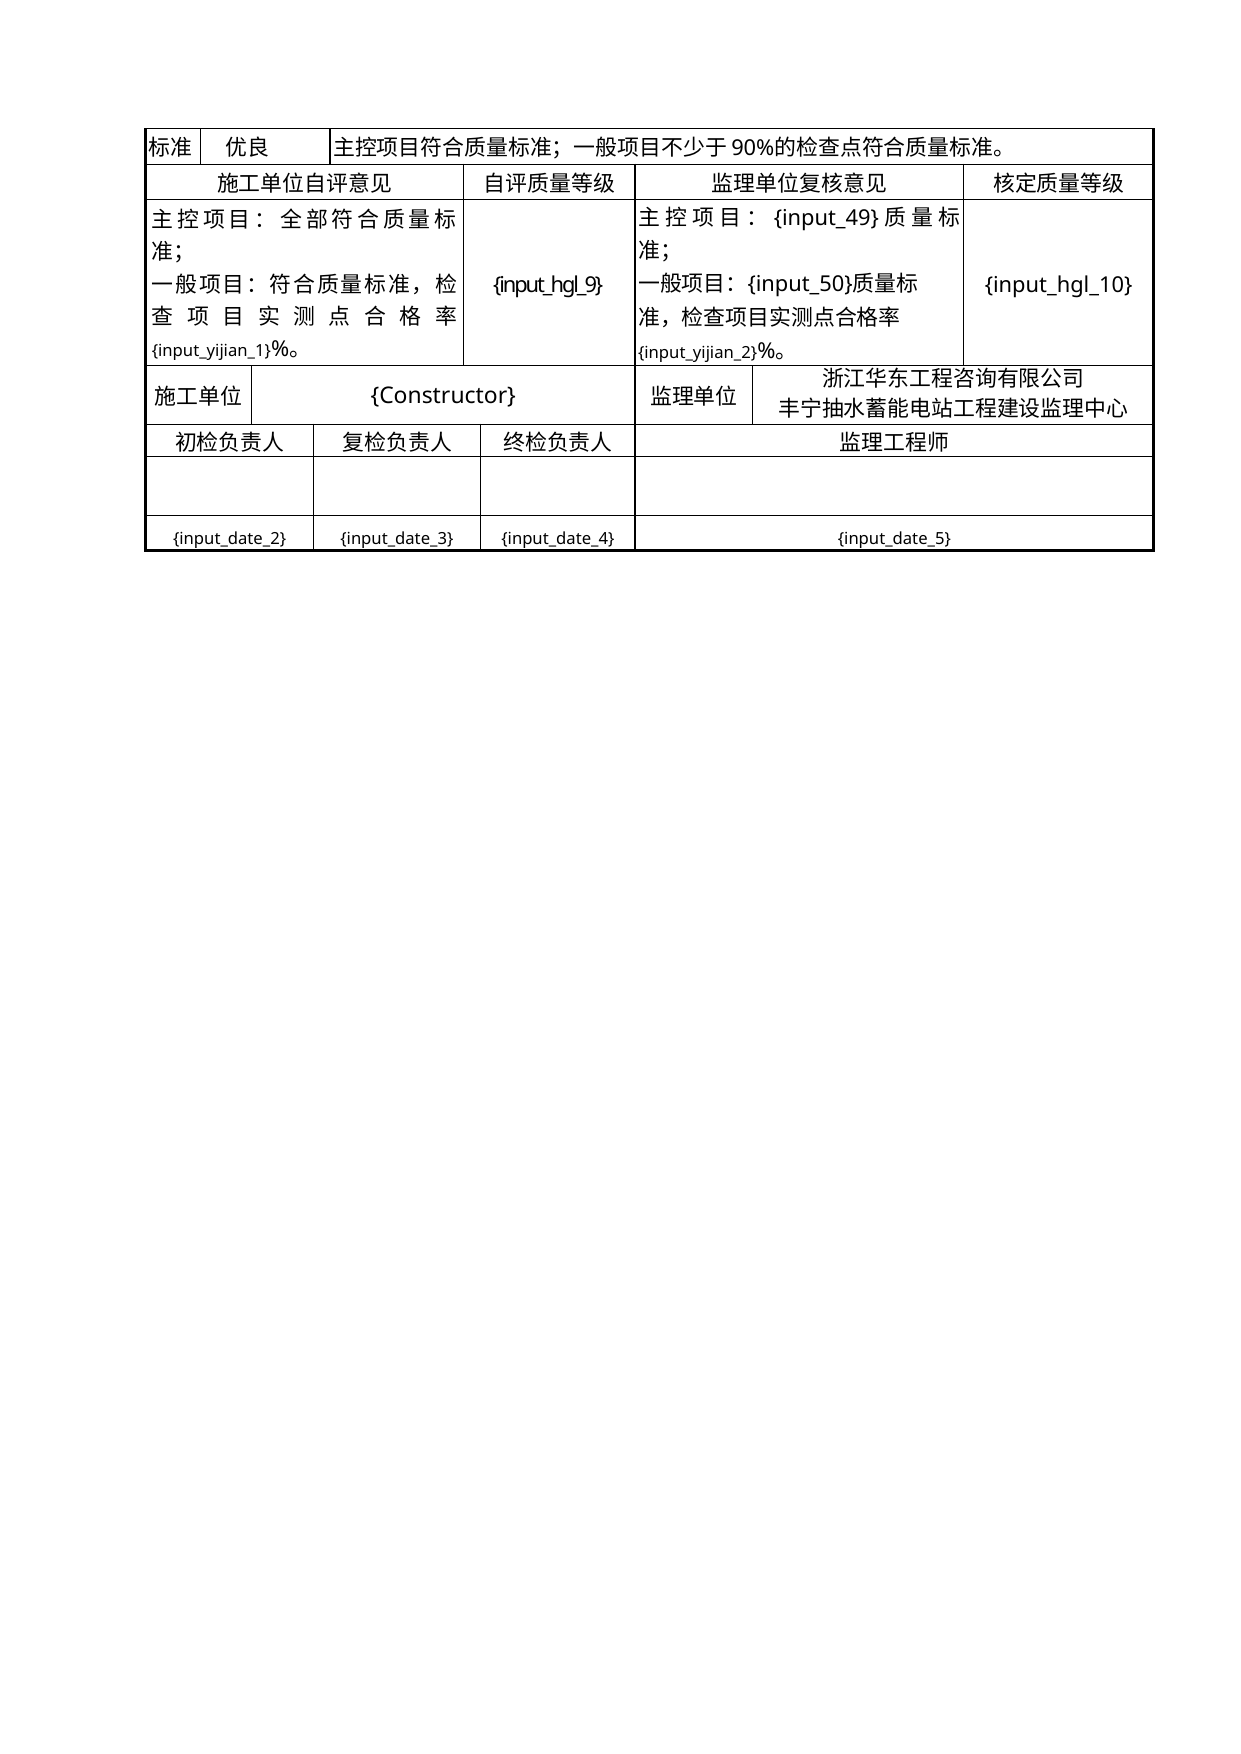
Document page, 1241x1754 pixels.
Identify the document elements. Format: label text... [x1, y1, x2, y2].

table_cell [397, 457, 480, 515]
table_cell {input_date_2} [147, 516, 313, 549]
table_cell {input_date_3} [314, 516, 480, 549]
table_cell 主控项目：{input_49}质量标准； 一般项目：{input_50}质量标准，检查项目实测点合格率{input_yijian_2}%。 [636, 200, 963, 365]
table_cell 监理单位复核意见 [636, 165, 963, 199]
table_cell 自评质量等级 [464, 165, 634, 199]
table_cell {Constructor} [252, 366, 634, 423]
table_cell 主控项目符合质量标准；一般项目不少于90%的检查点符合质量标准。 [331, 129, 1152, 163]
table_cell 核定质量等级 [964, 165, 1152, 199]
table_cell {input_hgl_9} [464, 200, 634, 365]
table_cell [636, 457, 1152, 515]
table_cell 施工单位 [147, 366, 251, 423]
table_cell 优良 [201, 129, 329, 163]
table_cell 监理单位 [636, 366, 752, 423]
table_cell 终检负责人 [481, 425, 634, 456]
table_cell 浙江华东工程咨询有限公司 丰宁抽水蓄能电站工程建设监理中心 [753, 366, 1152, 423]
table_cell [147, 457, 229, 515]
table_cell 评定 标准 [147, 129, 200, 163]
table_cell 复检负责人 [314, 425, 480, 456]
table_cell {input_hgl_10} [964, 200, 1152, 365]
table_cell 主控项目：全部符合质量标准； 一般项目：符合质量标准，检查项目实测点合格率{input_yijian_1}%。 [147, 200, 463, 365]
table_cell [558, 457, 634, 515]
table_cell 施工单位自评意见 [147, 165, 463, 199]
table_cell [229, 457, 313, 515]
table_cell 监理工程师 [636, 425, 1152, 456]
table_cell 初检负责人 [147, 425, 313, 456]
table_cell [314, 457, 397, 515]
table_cell {input_date_5} [636, 516, 1152, 549]
table_cell [481, 457, 558, 515]
table_cell {input_date_4} [481, 516, 634, 549]
